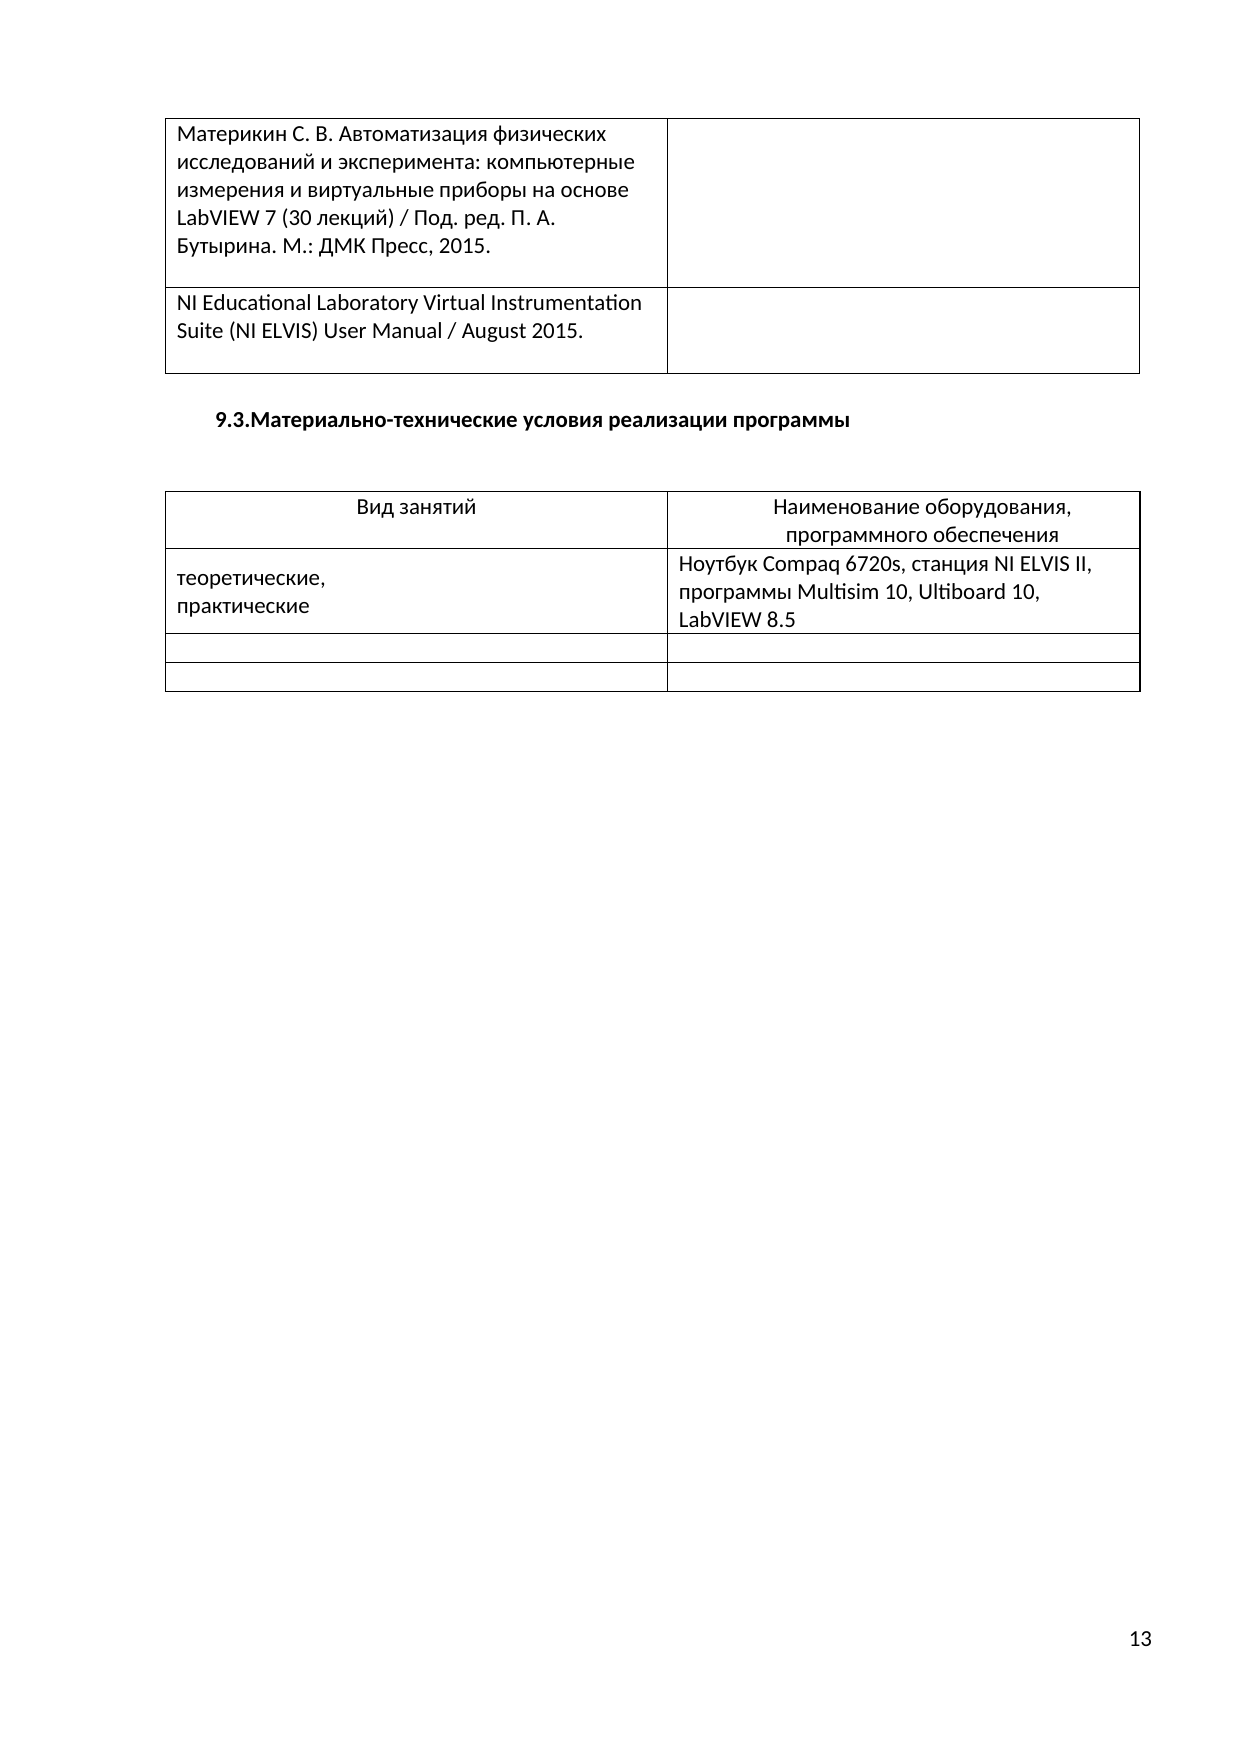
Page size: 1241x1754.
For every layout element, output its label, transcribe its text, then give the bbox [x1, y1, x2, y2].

table_cell Ноутбук Compaq 6720s, станция NI ELVIS II, программы Multisim 10, Ultiboard 10, LabVIEW 8.5 [668, 549, 1139, 633]
table_cell [166, 634, 667, 662]
table_cell теоретические, практические [166, 549, 667, 633]
list 9.3.Материально-технические условия реализации программы [215, 406, 1152, 434]
table_cell [668, 663, 1139, 691]
table_cell [668, 634, 1139, 662]
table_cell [166, 119, 667, 287]
table_cell NI Educational Laboratory Virtual Instrumentation Suite (NI ELVIS) User Manual / August 2015. [166, 288, 667, 372]
table_header Наименование оборудования, программного обеспечения [668, 492, 1139, 548]
table_cell [166, 663, 667, 691]
table_cell [668, 119, 1139, 287]
table_cell [668, 288, 1139, 372]
table_header Вид занятий [166, 492, 667, 548]
